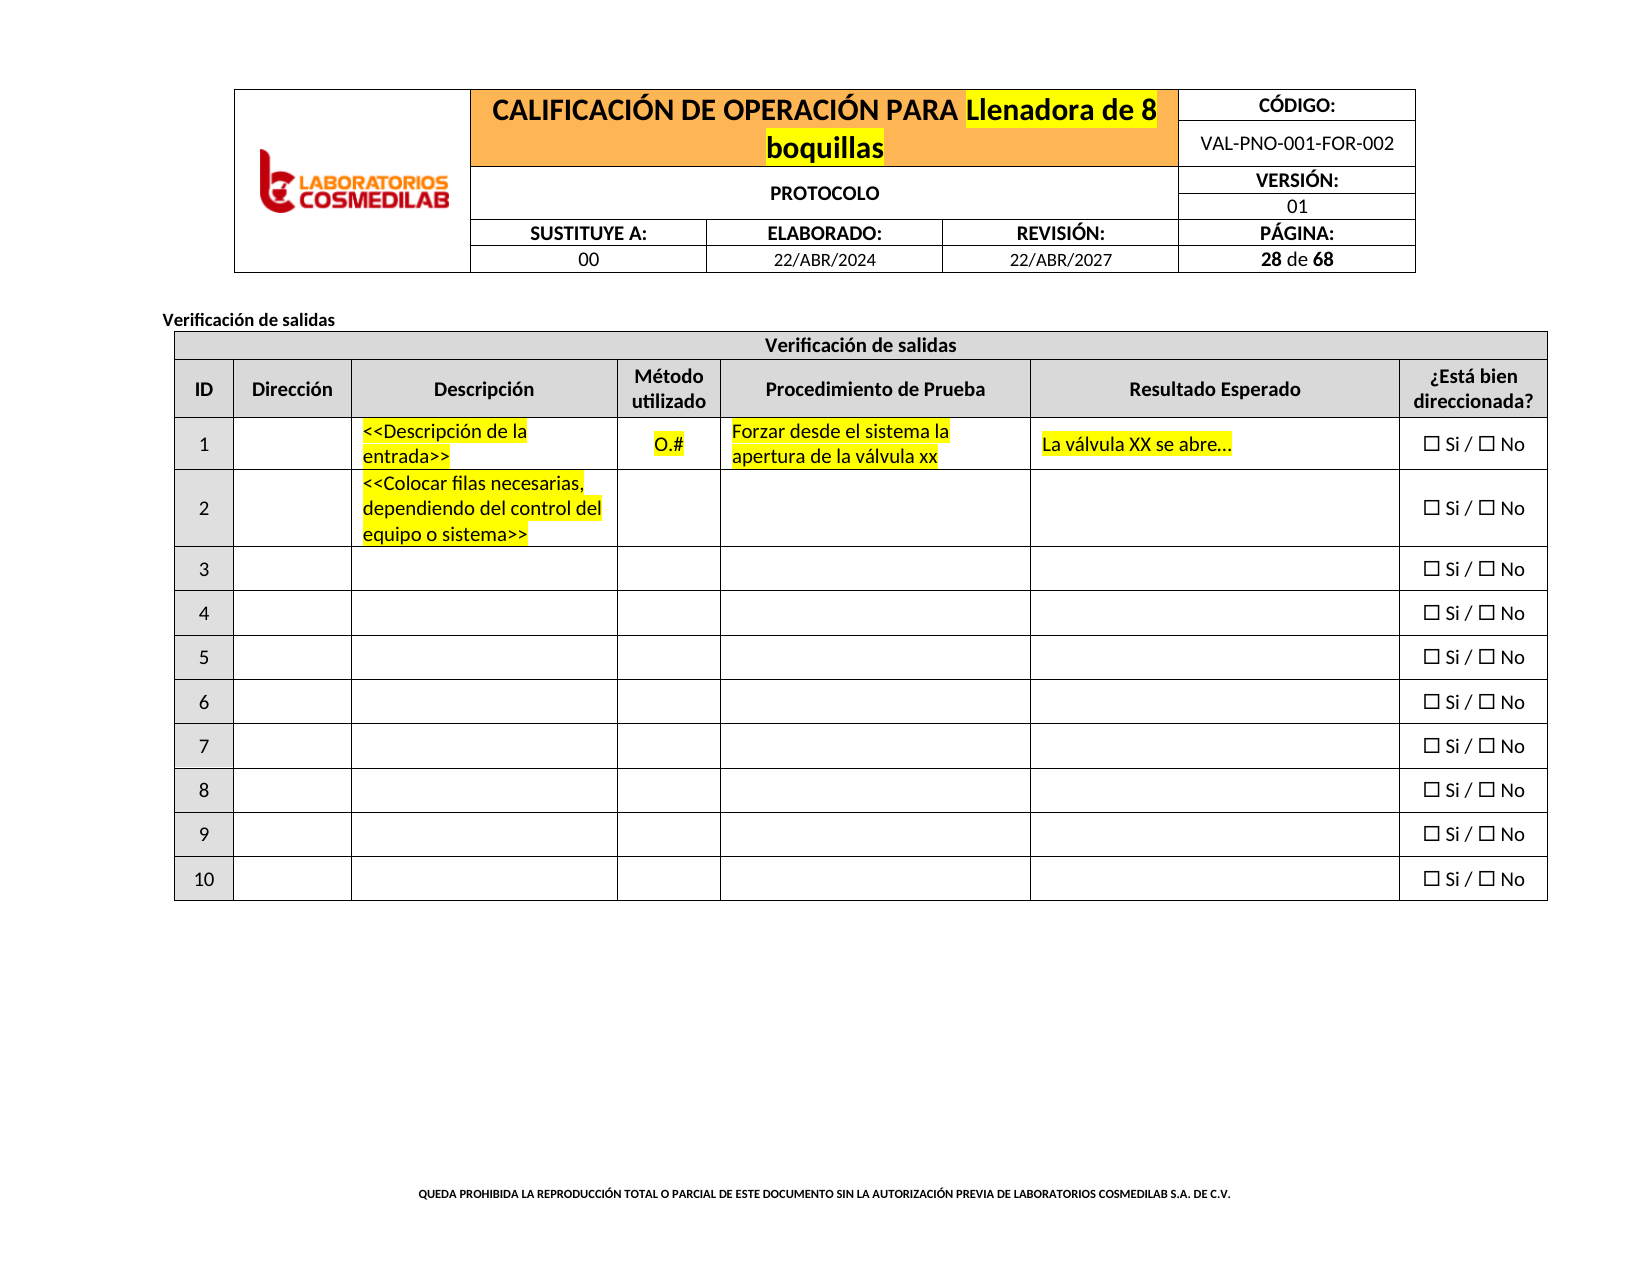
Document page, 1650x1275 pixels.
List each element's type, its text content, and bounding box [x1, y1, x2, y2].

table_cell [618, 680, 720, 723]
table_cell [618, 813, 720, 856]
table_cell [234, 813, 351, 856]
table_cell [721, 680, 1030, 723]
table_header Verificación de salidas [175, 332, 1547, 359]
table_cell [234, 591, 351, 635]
table_cell [352, 813, 617, 856]
table_cell Si / No [1400, 813, 1547, 856]
table_cell [618, 636, 720, 679]
table_cell [352, 636, 617, 679]
table_cell [1031, 547, 1399, 590]
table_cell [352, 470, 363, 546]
table_cell ¿Está bien direccionada? [1400, 360, 1547, 417]
table_cell [1031, 769, 1399, 812]
table_cell 4 [175, 591, 233, 635]
table_cell [618, 591, 720, 635]
table_cell [1031, 724, 1399, 767]
table_cell [234, 680, 351, 723]
table_cell Dirección [234, 360, 351, 417]
table_cell [234, 547, 351, 590]
table_cell [352, 547, 617, 590]
table_cell [721, 769, 1030, 812]
table_cell [721, 724, 1030, 767]
table_cell [234, 769, 351, 812]
table_cell [1031, 636, 1399, 679]
table_cell Si / No [1400, 857, 1547, 900]
table_cell Forzar desde el sistema la apertura de la válvula xx [721, 418, 1030, 469]
table_cell [234, 470, 351, 546]
table_cell 8 [175, 769, 233, 812]
table_cell [618, 547, 720, 590]
table_cell <<Descripción de la entrada>> [352, 418, 617, 469]
table_cell Si / No [1400, 680, 1547, 723]
table_cell Si / No [1400, 547, 1547, 590]
table_cell [352, 769, 617, 812]
table_cell [352, 591, 617, 635]
table_cell Método utilizado [618, 360, 720, 417]
table_cell Si / No [1400, 636, 1547, 679]
table_cell Procedimiento de Prueba [721, 360, 1030, 417]
table_cell [234, 724, 351, 767]
table_cell Resultado Esperado [1031, 360, 1399, 417]
table_cell [721, 813, 1030, 856]
table_cell Si / No [1400, 769, 1547, 812]
table_cell ID [175, 360, 233, 417]
text Verificación de salidas [162, 308, 1561, 331]
table_cell [618, 724, 720, 767]
table_cell 3 [175, 547, 233, 590]
table_cell O.# [618, 418, 720, 469]
table_cell 10 [175, 857, 233, 900]
table_cell [352, 857, 617, 900]
table_cell 9 [175, 813, 233, 856]
table_cell [352, 680, 617, 723]
table_cell [234, 418, 351, 469]
table_cell [234, 857, 351, 900]
table_cell [352, 724, 617, 767]
table_cell [721, 591, 1030, 635]
table_cell <<Colocar filas necesarias, dependiendo del control del equipo o sistema>> [528, 470, 617, 546]
table_cell [1031, 813, 1399, 856]
table_cell La válvula XX se abre… [1031, 418, 1399, 469]
table_cell [1031, 857, 1399, 900]
table_cell [618, 857, 720, 900]
table_cell 5 [175, 636, 233, 679]
table_cell [234, 636, 351, 679]
table_cell Si / No [1400, 724, 1547, 767]
table_cell [721, 857, 1030, 900]
table_cell Si / No [1400, 418, 1547, 469]
table_cell [1031, 470, 1399, 546]
table_cell 6 [175, 680, 233, 723]
table_cell Descripción [352, 360, 617, 417]
table_cell 7 [175, 724, 233, 767]
table_cell Si / No [1400, 470, 1547, 546]
table_cell [721, 547, 1030, 590]
table_cell 2 [175, 470, 233, 546]
picture [256, 146, 452, 215]
table_cell [618, 769, 720, 812]
table_cell [1031, 680, 1399, 723]
table_cell [618, 470, 720, 546]
table_cell [721, 636, 1030, 679]
table_cell [1031, 591, 1399, 635]
table_cell [721, 470, 1030, 546]
table_cell Si / No [1400, 591, 1547, 635]
table_cell 1 [175, 418, 233, 469]
